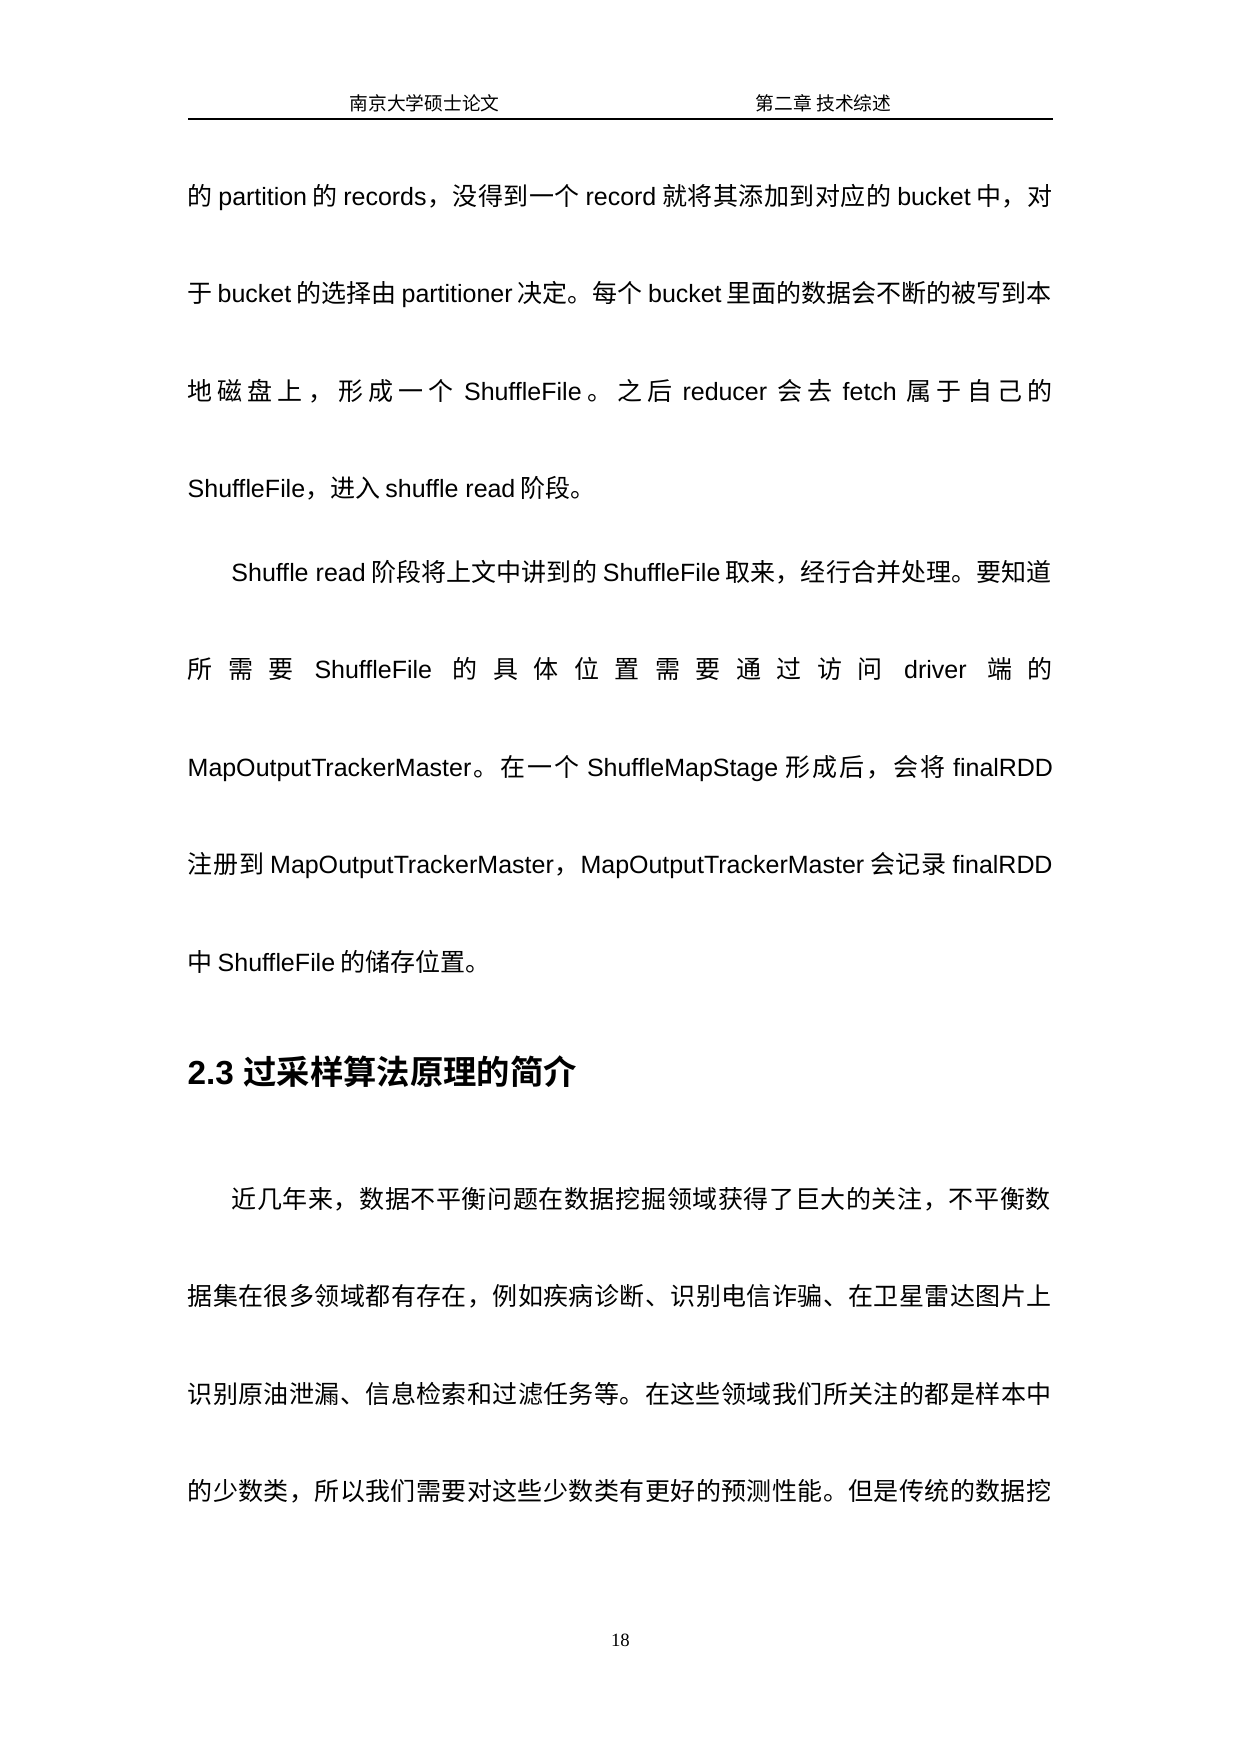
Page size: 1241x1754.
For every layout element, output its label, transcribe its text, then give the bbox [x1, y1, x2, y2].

subtitle 2.3 过采样算法原理的简介 [187, 1038, 1053, 1103]
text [187, 162, 1053, 519]
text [187, 1165, 1053, 1522]
text Shuffle read阶段将上文中讲到的ShuffleFile取来，经行合并处理。要知道所需要ShuffleFile的具体位置需要通过访问driver端的MapOutputTrackerMaster。在一个ShuffleMapStage形成后，会将finalRDD注册到MapOutputTrackerMaster，MapOutputTrackerMaster会记录finalRDD中ShuffleFile的储存位置。 [187, 538, 1053, 993]
